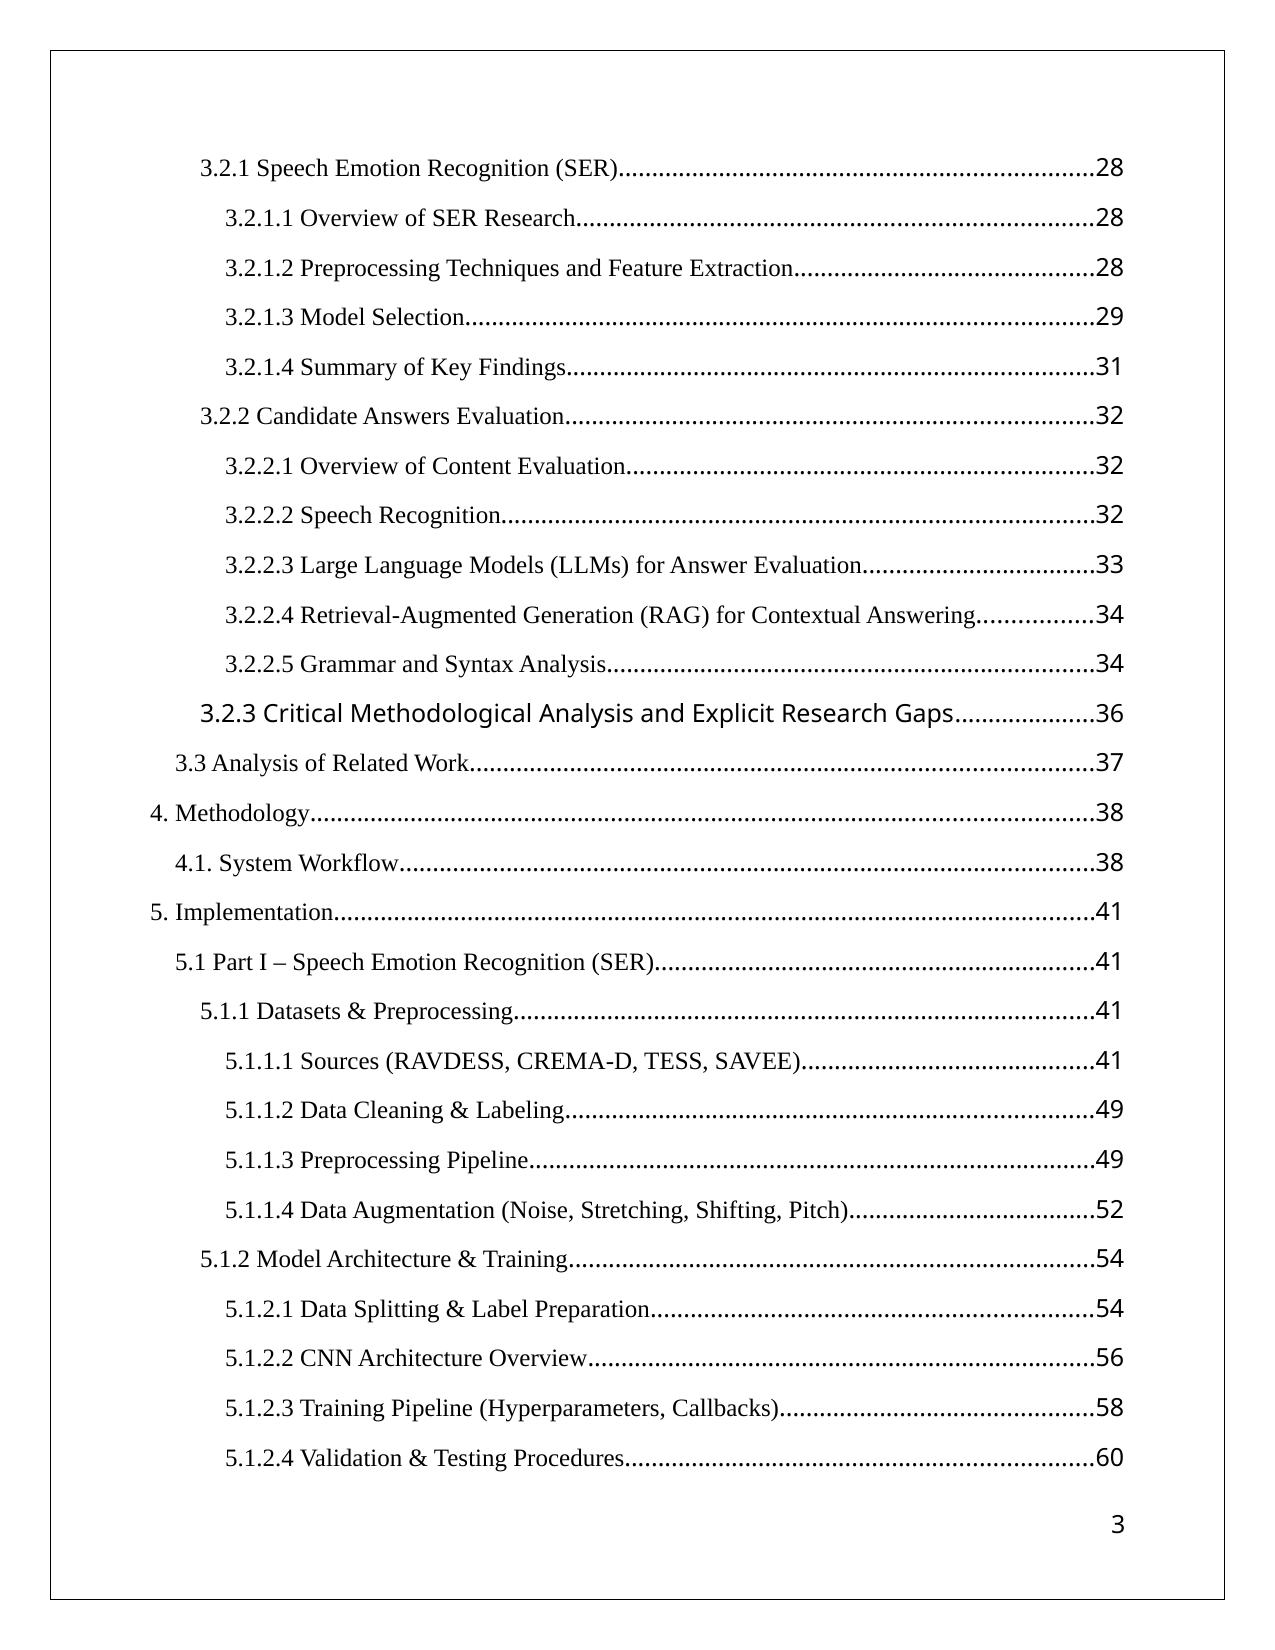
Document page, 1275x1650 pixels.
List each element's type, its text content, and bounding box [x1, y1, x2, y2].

text 5.1.2.2 CNN Architecture Overview 56 [225, 1340, 1125, 1374]
text 5.1.1.4 Data Augmentation (Noise, Stretching, Shifting, Pitch) 52 [225, 1191, 1125, 1225]
text 3.2.1 Speech Emotion Recognition (SER) 28 [200, 150, 1125, 184]
text 4. Methodology 38 [150, 794, 1125, 829]
text 3.2.2.1 Overview of Content Evaluation 32 [225, 447, 1125, 482]
text 5.1.2 Model Architecture & Training 54 [200, 1241, 1125, 1275]
text 3.2.2.5 Grammar and Syntax Analysis 34 [225, 646, 1125, 680]
text 5.1.1.1 Sources (RAVDESS, CREMA-D, TESS, SAVEE) 41 [225, 1042, 1125, 1077]
text 5.1.2.4 Validation & Testing Procedures 60 [225, 1439, 1125, 1473]
text 3.2.1.2 Preprocessing Techniques and Feature Extraction 28 [225, 249, 1125, 283]
text 3.2.1.3 Model Selection 29 [225, 299, 1125, 333]
text 5.1.1.3 Preprocessing Pipeline 49 [225, 1142, 1125, 1176]
text 3.3 Analysis of Related Work 37 [175, 745, 1125, 779]
text 5.1.1.2 Data Cleaning & Labeling 49 [225, 1092, 1125, 1126]
text 3.2.2.3 Large Language Models (LLMs) for Answer Evaluation 33 [225, 547, 1125, 581]
text 3.2.2.2 Speech Recognition 32 [225, 497, 1125, 531]
text 3.2.1.1 Overview of SER Research 28 [225, 199, 1125, 234]
text 5.1.1 Datasets & Preprocessing 41 [200, 993, 1125, 1027]
text 5. Implementation 41 [150, 894, 1125, 928]
text 3.2.3 Critical Methodological Analysis and Explicit Research Gaps 36 [200, 695, 1125, 729]
text 5.1 Part I – Speech Emotion Recognition (SER) 41 [175, 943, 1125, 977]
text 3.2.2.4 Retrieval-Augmented Generation (RAG) for Contextual Answering 34 [225, 596, 1125, 630]
text 4.1. System Workflow 38 [175, 844, 1125, 878]
text 3.2.2 Candidate Answers Evaluation 32 [200, 398, 1125, 432]
text 5.1.2.1 Data Splitting & Label Preparation 54 [225, 1290, 1125, 1324]
text 3.2.1.4 Summary of Key Findings 31 [225, 348, 1125, 382]
text 5.1.2.3 Training Pipeline (Hyperparameters, Callbacks) 58 [225, 1389, 1125, 1424]
